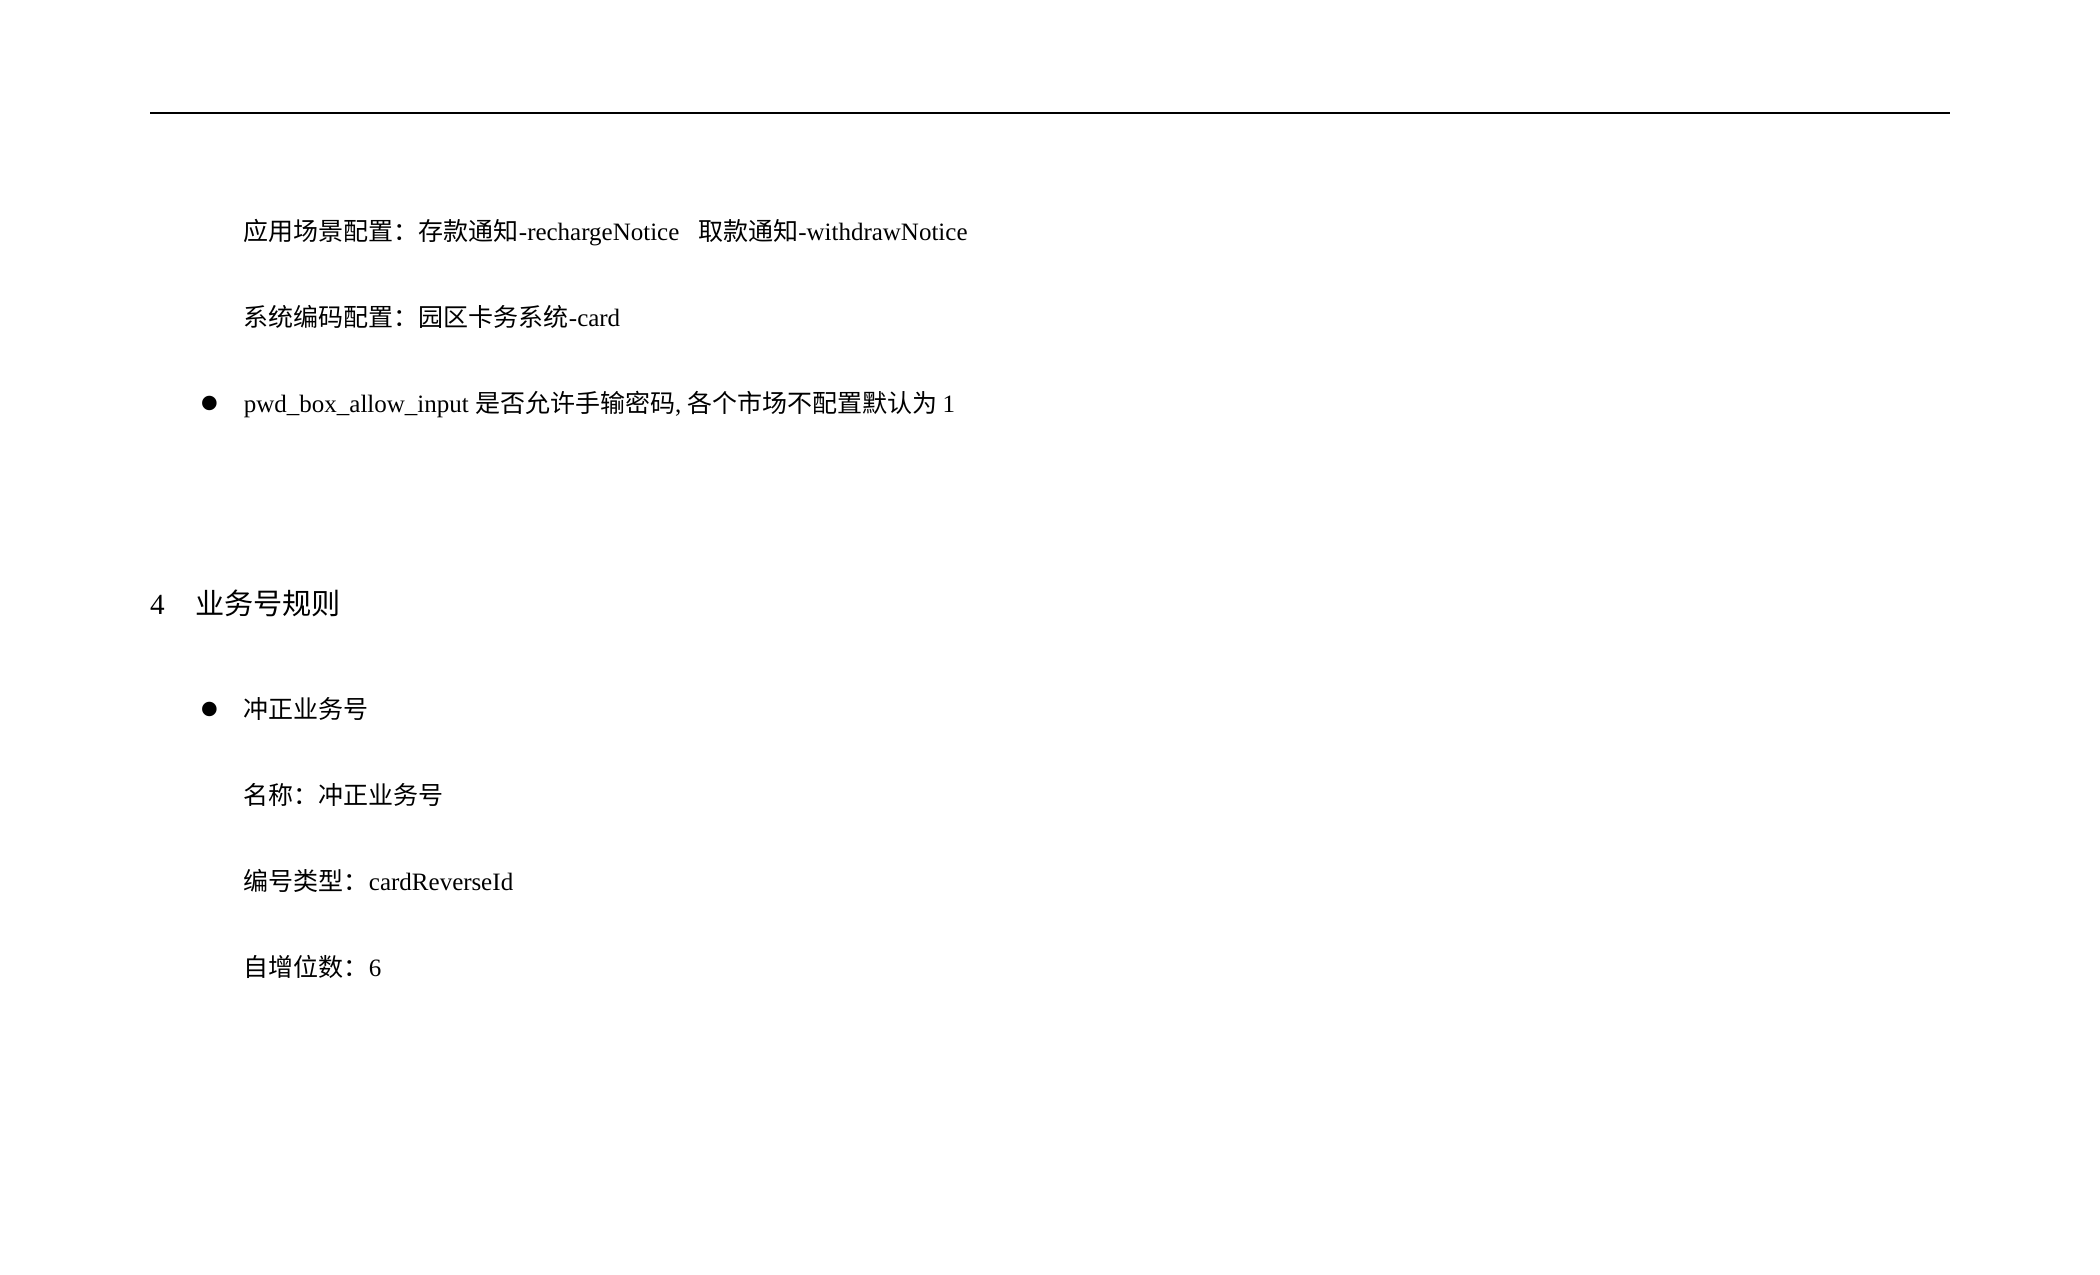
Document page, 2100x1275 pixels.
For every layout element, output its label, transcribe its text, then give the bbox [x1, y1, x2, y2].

list 应用场景配置：存款通知-rechargeNotice 取款通知-withdrawNotice [244, 196, 1950, 264]
list 名称：冲正业务号 [244, 760, 1950, 828]
subtitle 业务号规则 [150, 568, 1950, 636]
list 编号类型：cardReverseId [244, 846, 1950, 914]
list 冲正业务号 [200, 674, 1950, 742]
list 自增位数：6 [244, 932, 1950, 1000]
list 系统编码配置：园区卡务系统-card [244, 282, 1950, 350]
list pwd_box_allow_input 是否允许手输密码, 各个市场不配置默认为1 [200, 368, 1950, 436]
